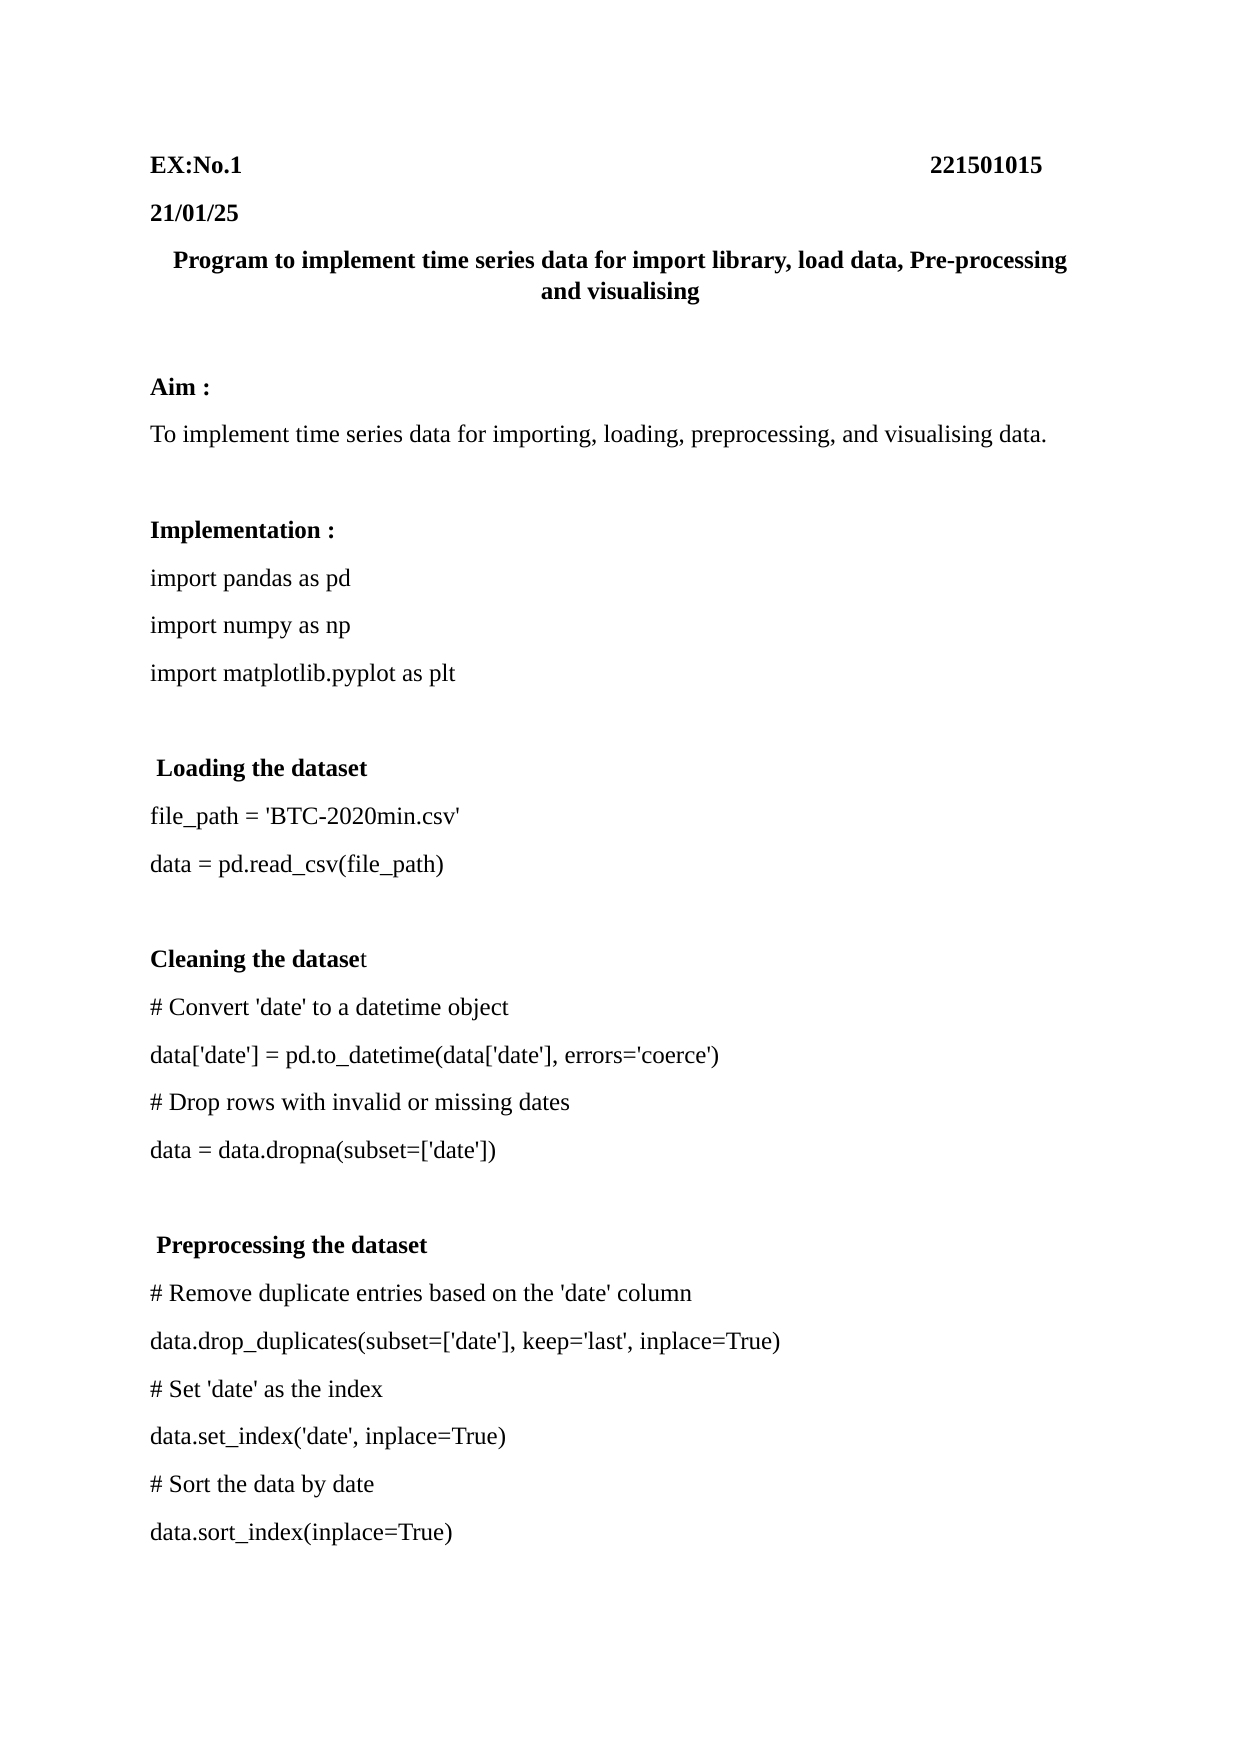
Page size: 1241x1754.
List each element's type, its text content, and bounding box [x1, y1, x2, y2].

text Program to implement time series data for import library, load data, Pre-processing and visualising [150, 245, 1090, 305]
text 21/01/25 [150, 198, 1090, 226]
text data = data.dropna(subset=['date']) [150, 1135, 1090, 1164]
text file_path = 'BTC-2020min.csv' [150, 801, 1090, 830]
text Cleaning the dataset [150, 944, 1090, 973]
text EX:No.1 221501015 [150, 150, 1090, 179]
text Preprocessing the dataset [150, 1231, 1090, 1259]
text import matplotlib.pyplot as plt [150, 658, 1090, 687]
text data['date'] = pd.to_datetime(data['date'], errors='coerce') [150, 1040, 1090, 1068]
text data.sort_index(inplace=True) [150, 1517, 1090, 1546]
text # Remove duplicate entries based on the 'date' column [150, 1278, 1090, 1307]
text Implementation : [150, 515, 1090, 544]
text # Drop rows with invalid or missing dates [150, 1087, 1090, 1116]
text data = pd.read_csv(file_path) [150, 849, 1090, 878]
text data.set_index('date', inplace=True) [150, 1421, 1090, 1450]
text Loading the dataset [150, 753, 1090, 782]
text To implement time series data for importing, loading, preprocessing, and visualising data. [150, 419, 1090, 448]
text # Sort the data by date [150, 1469, 1090, 1498]
text # Set 'date' as the index [150, 1374, 1090, 1402]
text Aim : [150, 372, 1090, 401]
text import numpy as np [150, 610, 1090, 639]
text import pandas as pd [150, 563, 1090, 591]
text # Convert 'date' to a datetime object [150, 992, 1090, 1021]
text data.drop_duplicates(subset=['date'], keep='last', inplace=True) [150, 1326, 1090, 1355]
